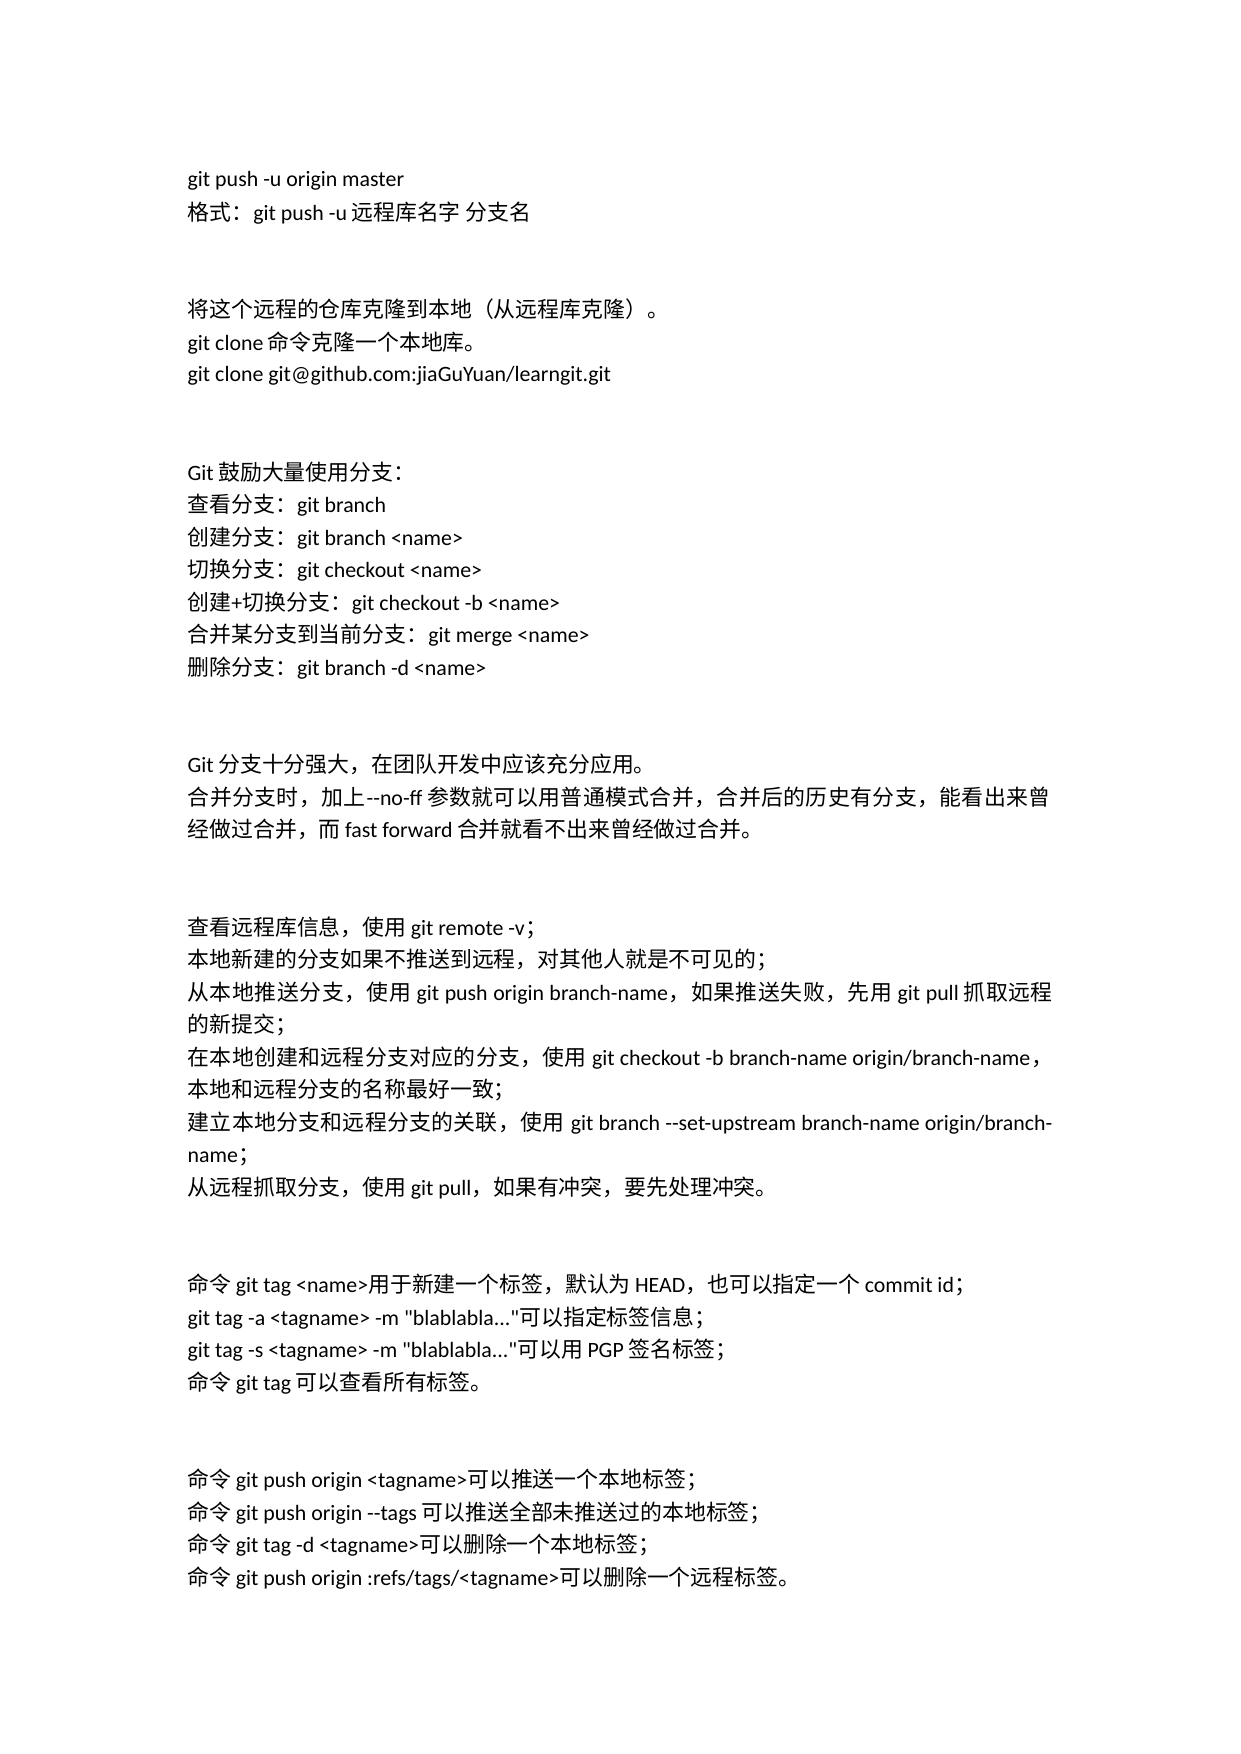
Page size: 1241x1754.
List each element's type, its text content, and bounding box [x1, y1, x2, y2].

text git tag -a <tagname> -m "blablabla..."可以指定标签信息； [187, 1299, 1053, 1332]
text 格式：git push -u远程库名字 分支名 [187, 194, 1053, 227]
text git clone git@github.com:jiaGuYuan/learngit.git [187, 357, 1053, 389]
text 将这个远程的仓库克隆到本地（从远程库克隆）。 [187, 292, 1053, 324]
text 查看分支：git branch [187, 487, 1053, 519]
text git tag -s <tagname> -m "blablabla..."可以用PGP签名标签； [187, 1332, 1053, 1364]
text 查看远程库信息，使用git remote -v； [187, 909, 1053, 942]
text 切换分支：git checkout <name> [187, 552, 1053, 584]
text 命令git push origin <tagname>可以推送一个本地标签； [187, 1462, 1053, 1494]
text git push -u origin master [187, 162, 1053, 194]
text 命令git push origin :refs/tags/<tagname>可以删除一个远程标签。 [187, 1559, 1053, 1592]
text 从远程抓取分支，使用git pull，如果有冲突，要先处理冲突。 [187, 1169, 1053, 1202]
text 命令git tag <name>用于新建一个标签，默认为HEAD，也可以指定一个commit id； [187, 1267, 1053, 1299]
text git clone命令克隆一个本地库。 [187, 324, 1053, 357]
text 合并分支时，加上--no-ff参数就可以用普通模式合并，合并后的历史有分支，能看出来曾经做过合并，而fast forward合并就看不出来曾经做过合并。 [187, 779, 1053, 844]
text 删除分支：git branch -d <name> [187, 649, 1053, 682]
text 创建分支：git branch <name> [187, 519, 1053, 552]
text 建立本地分支和远程分支的关联，使用git branch --set-upstream branch-name origin/branch-name； [187, 1104, 1053, 1169]
text 合并某分支到当前分支：git merge <name> [187, 617, 1053, 649]
text Git分支十分强大，在团队开发中应该充分应用。 [187, 747, 1053, 779]
text 创建+切换分支：git checkout -b <name> [187, 584, 1053, 617]
text 命令git tag可以查看所有标签。 [187, 1364, 1053, 1397]
text 在本地创建和远程分支对应的分支，使用git checkout -b branch-name origin/branch-name，本地和远程分支的名称最好一致； [187, 1039, 1053, 1104]
text Git鼓励大量使用分支： [187, 454, 1053, 487]
text 从本地推送分支，使用git push origin branch-name，如果推送失败，先用git pull抓取远程的新提交； [187, 974, 1053, 1039]
text 本地新建的分支如果不推送到远程，对其他人就是不可见的； [187, 942, 1053, 974]
text 命令git tag -d <tagname>可以删除一个本地标签； [187, 1527, 1053, 1559]
text 命令git push origin --tags可以推送全部未推送过的本地标签； [187, 1494, 1053, 1527]
